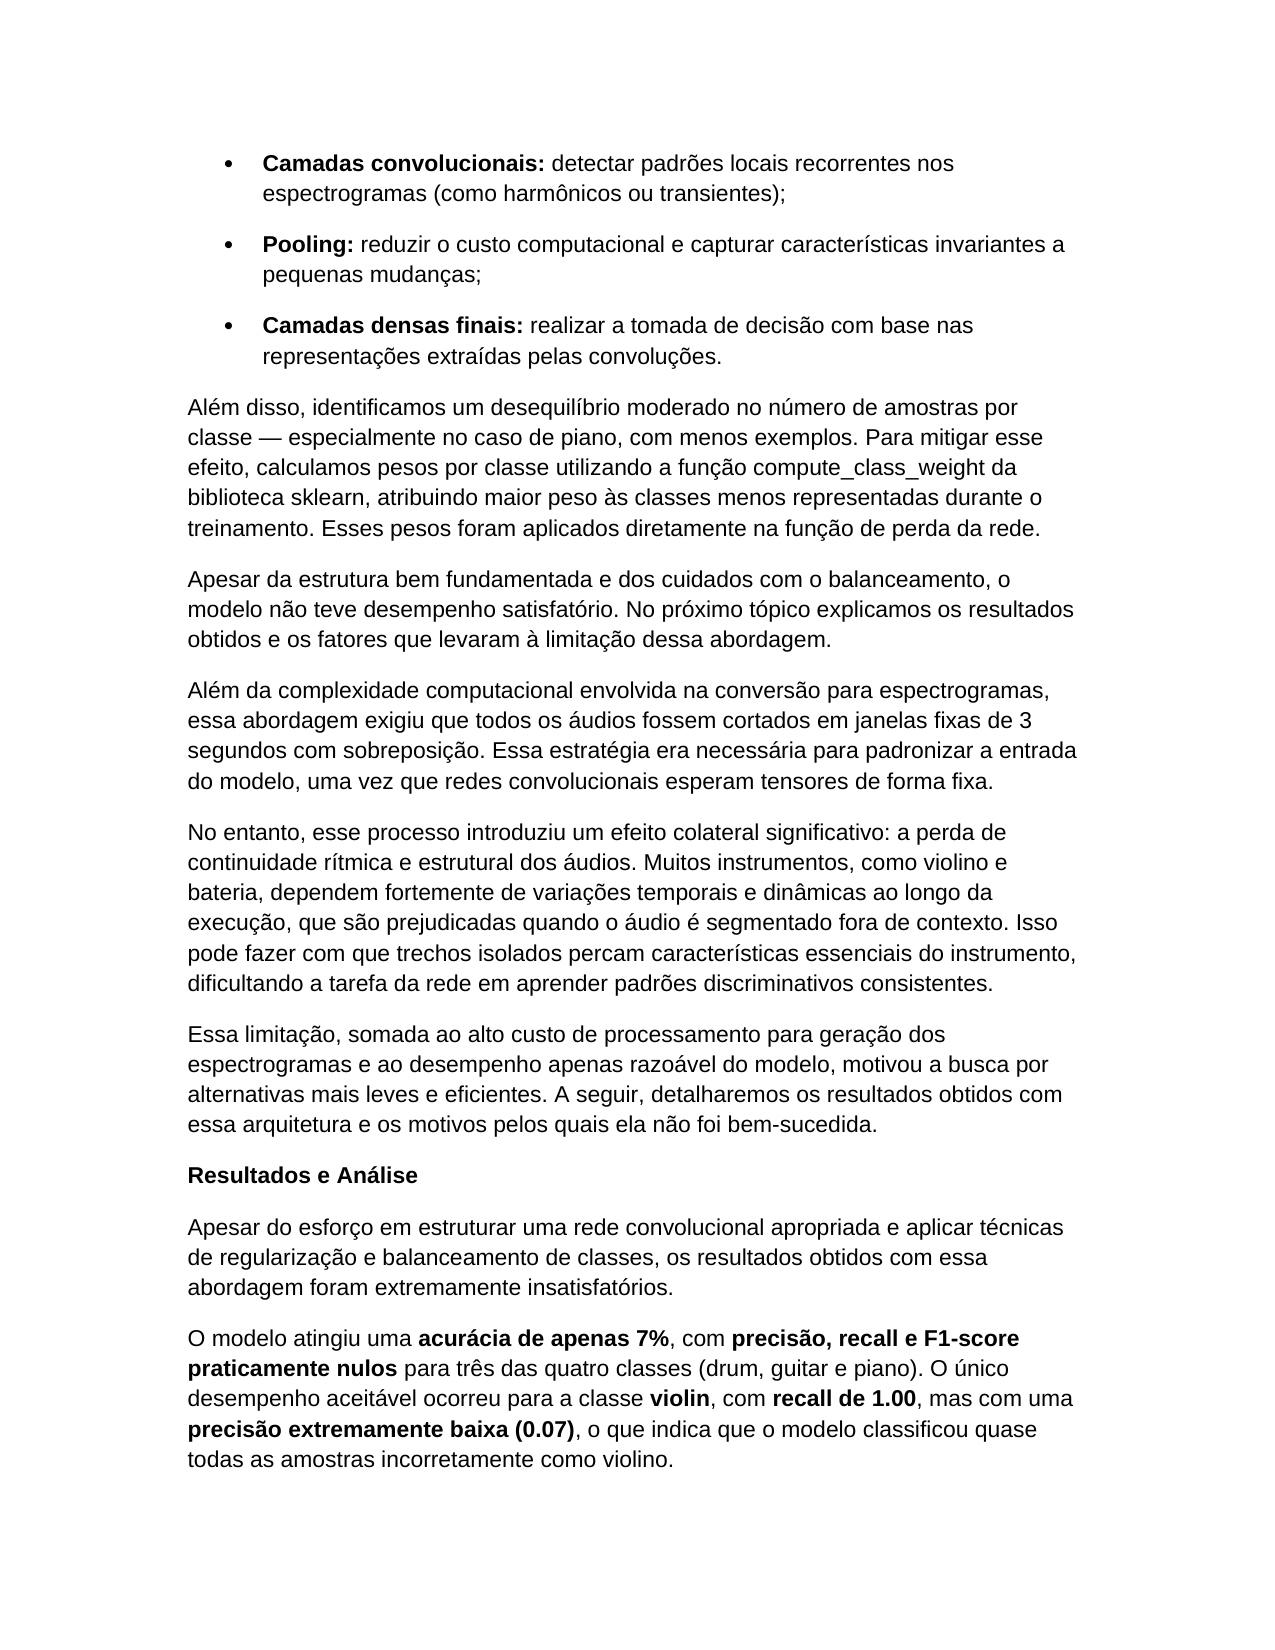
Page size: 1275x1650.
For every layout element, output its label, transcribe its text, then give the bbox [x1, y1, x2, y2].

text O modelo atingiu uma acurácia de apenas 7%, com precisão, recall e F1-score praticamente nulos para três das quatro classes (drum, guitar e piano). O único desempenho aceitável ocorreu para a classe violin, com recall de 1.00, mas com uma precisão extremamente baixa (0.07), o que indica que o modelo classificou quase todas as amostras incorretamente como violino. [187, 1325, 1087, 1472]
text No entanto, esse processo introduziu um efeito colateral significativo: a perda de continuidade rítmica e estrutural dos áudios. Muitos instrumentos, como violino e bateria, dependem fortemente de variações temporais e dinâmicas ao longo da execução, que são prejudicadas quando o áudio é segmentado fora de contexto. Isso pode fazer com que trechos isolados percam características essenciais do instrumento, dificultando a tarefa da rede em aprender padrões discriminativos consistentes. [187, 819, 1087, 996]
text Essa limitação, somada ao alto custo de processamento para geração dos espectrogramas e ao desempenho apenas razoável do modelo, motivou a busca por alternativas mais leves e eficientes. A seguir, detalharemos os resultados obtidos com essa arquitetura e os motivos pelos quais ela não foi bem-sucedida. [187, 1021, 1087, 1138]
list Pooling: reduzir o custo computacional e capturar características invariantes a pequenas mudanças; [225, 231, 1087, 288]
text Apesar do esforço em estruturar uma rede convolucional apropriada e aplicar técnicas de regularização e balanceamento de classes, os resultados obtidos com essa abordagem foram extremamente insatisfatórios. [187, 1213, 1087, 1300]
text Apesar da estrutura bem fundamentada e dos cuidados com o balanceamento, o modelo não teve desempenho satisfatório. No próximo tópico explicamos os resultados obtidos e os fatores que levaram à limitação dessa abordagem. [187, 566, 1087, 652]
text Além da complexidade computacional envolvida na conversão para espectrogramas, essa abordagem exigiu que todos os áudios fossem cortados em janelas fixas de 3 segundos com sobreposição. Essa estratégia era necessária para padronizar a entrada do modelo, uma vez que redes convolucionais esperam tensores de forma fixa. [187, 677, 1087, 794]
list Camadas convolucionais: detectar padrões locais recorrentes nos espectrogramas (como harmônicos ou transientes); [225, 150, 1087, 207]
list Camadas densas finais: realizar a tomada de decisão com base nas representações extraídas pelas convoluções. [225, 312, 1087, 369]
text Resultados e Análise [187, 1162, 1087, 1189]
text Além disso, identificamos um desequilíbrio moderado no número de amostras por classe — especialmente no caso de piano, com menos exemplos. Para mitigar esse efeito, calculamos pesos por classe utilizando a função compute_class_weight da biblioteca sklearn, atribuindo maior peso às classes menos representadas durante o treinamento. Esses pesos foram aplicados diretamente na função de perda da rede. [187, 394, 1087, 541]
